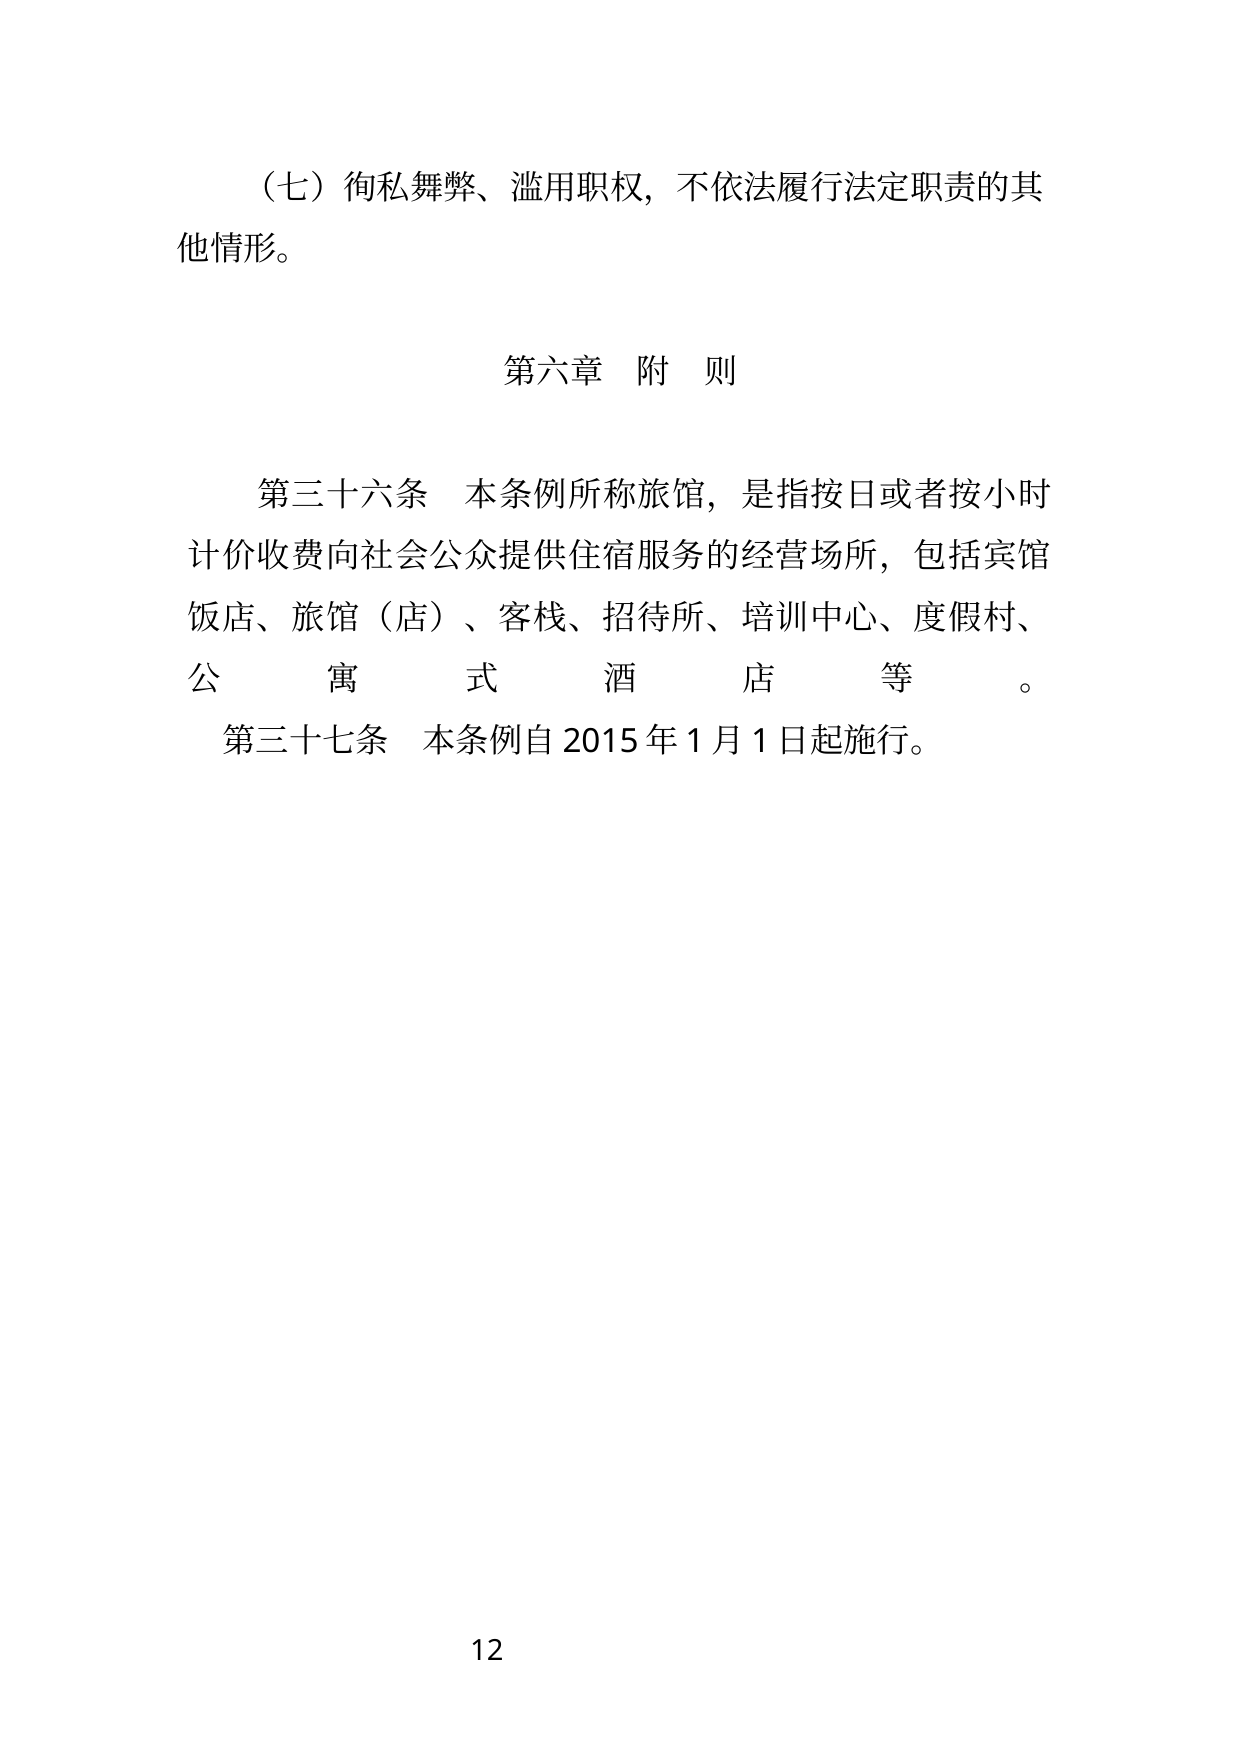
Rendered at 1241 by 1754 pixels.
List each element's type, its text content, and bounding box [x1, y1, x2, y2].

text 第三十六条 本条例所称旅馆，是指按日或者按小时计价收费向社会公众提供住宿服务的经营场所，包括宾馆、饭店、旅馆（店）、客栈、招待所、培训中心、度假村、公寓式酒店等。 第三十七条 本条例自2015年1月1日起施行。 [187, 457, 1053, 764]
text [177, 150, 1064, 334]
text 第六章 附 则 [177, 334, 1064, 396]
